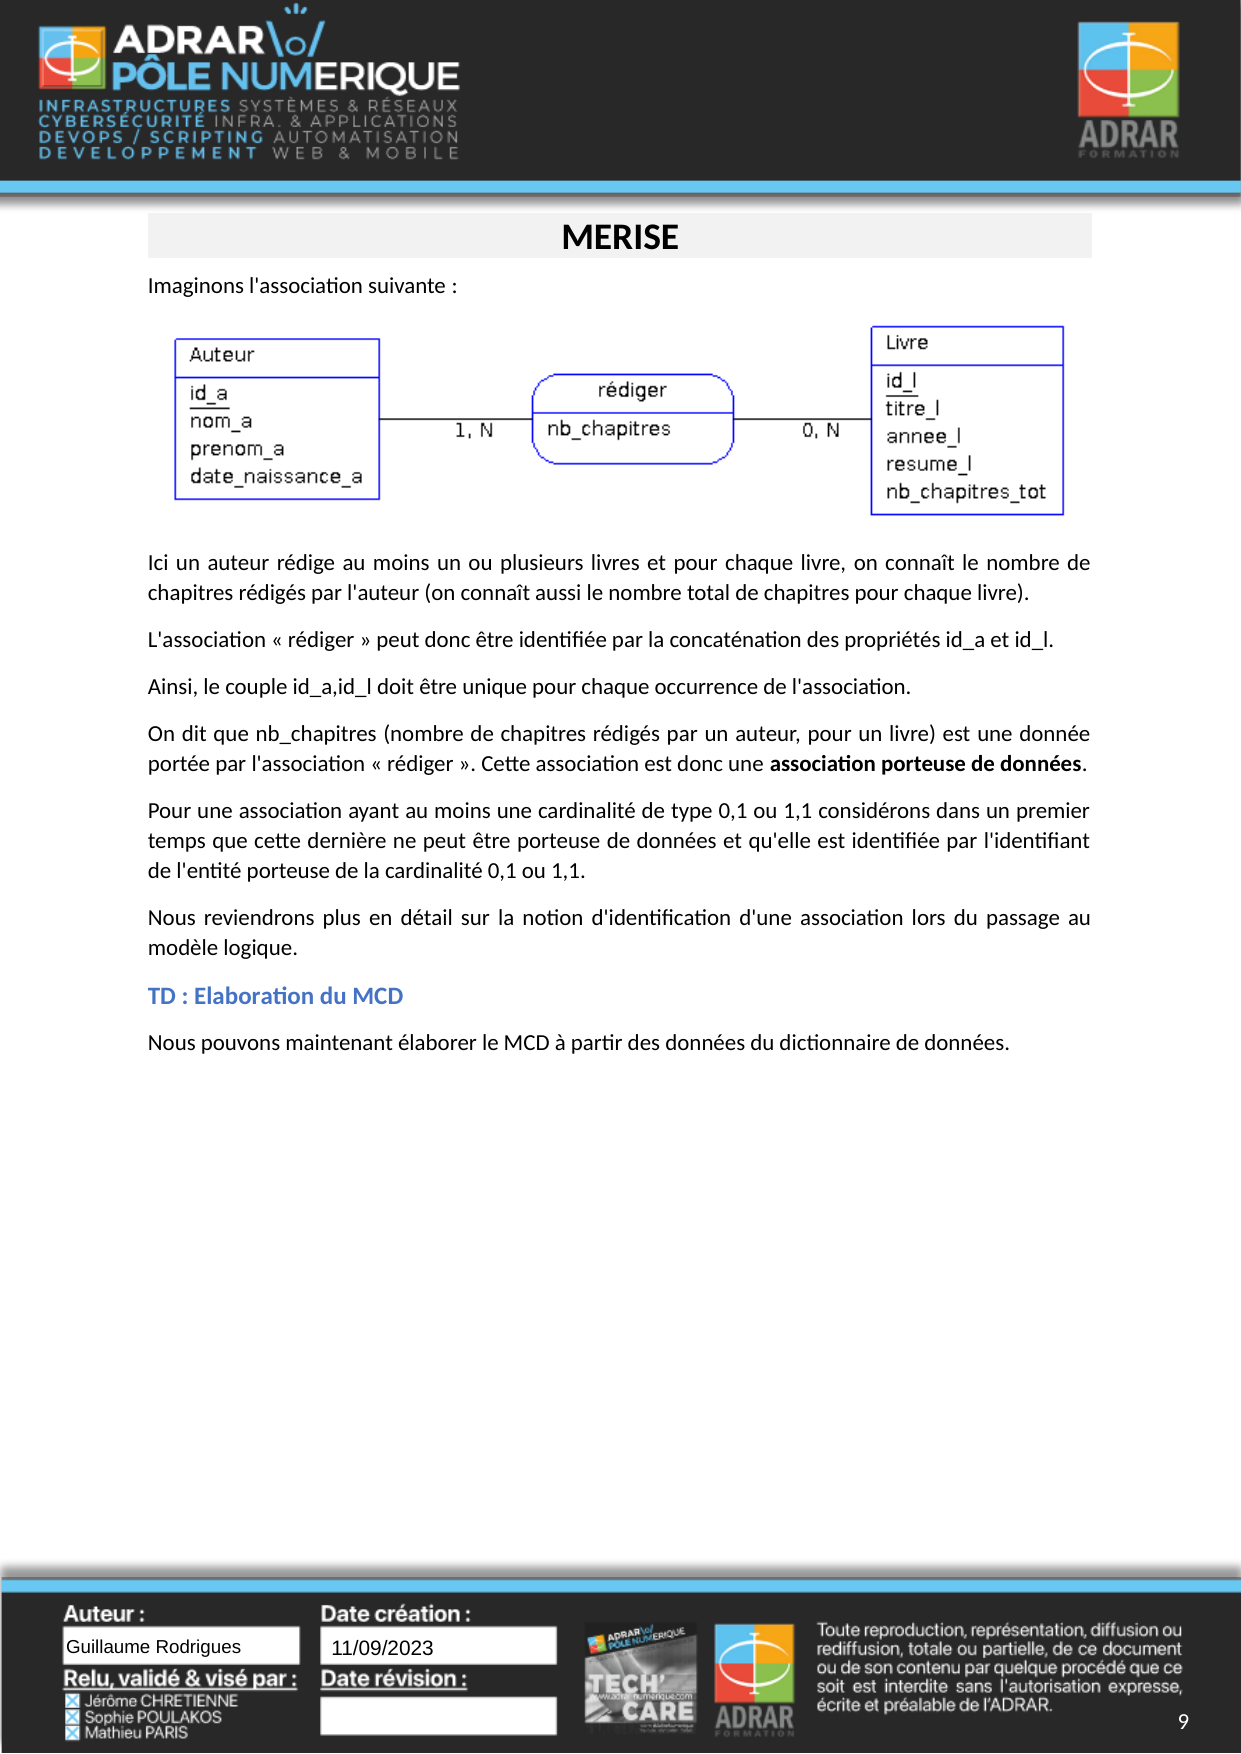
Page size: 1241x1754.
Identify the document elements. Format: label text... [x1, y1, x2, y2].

picture [1, 1577, 1241, 1753]
picture [0, 0, 1241, 197]
subtitle TD : Elaboration du MCD [148, 980, 1092, 1011]
text On dit que nb_chapitres (nombre de chapitres rédigés par un auteur, pour un livre) est une donnée portée par l'association « rédiger ». Cette association est donc une association porteuse de données. [148, 719, 1092, 777]
text Ici un auteur rédige au moins un ou plusieurs livres et pour chaque livre, on connaît le nombre de chapitres rédigés par l'auteur (on connaît aussi le nombre total de chapitres pour chaque livre). [148, 548, 1092, 606]
text Nous reviendrons plus en détail sur la notion d'identification d'une association lors du passage au modèle logique. [148, 903, 1092, 962]
text Ainsi, le couple id_a,id_l doit être unique pour chaque occurrence de l'association. [148, 672, 1092, 700]
text Pour une association ayant au moins une cardinalité de type 0,1 ou 1,1 considérons dans un premier temps que cette dernière ne peut être porteuse de données et qu'elle est identifiée par l'identifiant de l'entité porteuse de la cardinalité 0,1 ou 1,1. [148, 796, 1092, 884]
text Imaginons l'association suivante : [148, 271, 1092, 299]
text L'association « rédiger » peut donc être identifiée par la concaténation des propriétés id_a et id_l. [148, 625, 1092, 653]
text Nous pouvons maintenant élaborer le MCD à partir des données du dictionnaire de données. [148, 1028, 1092, 1056]
